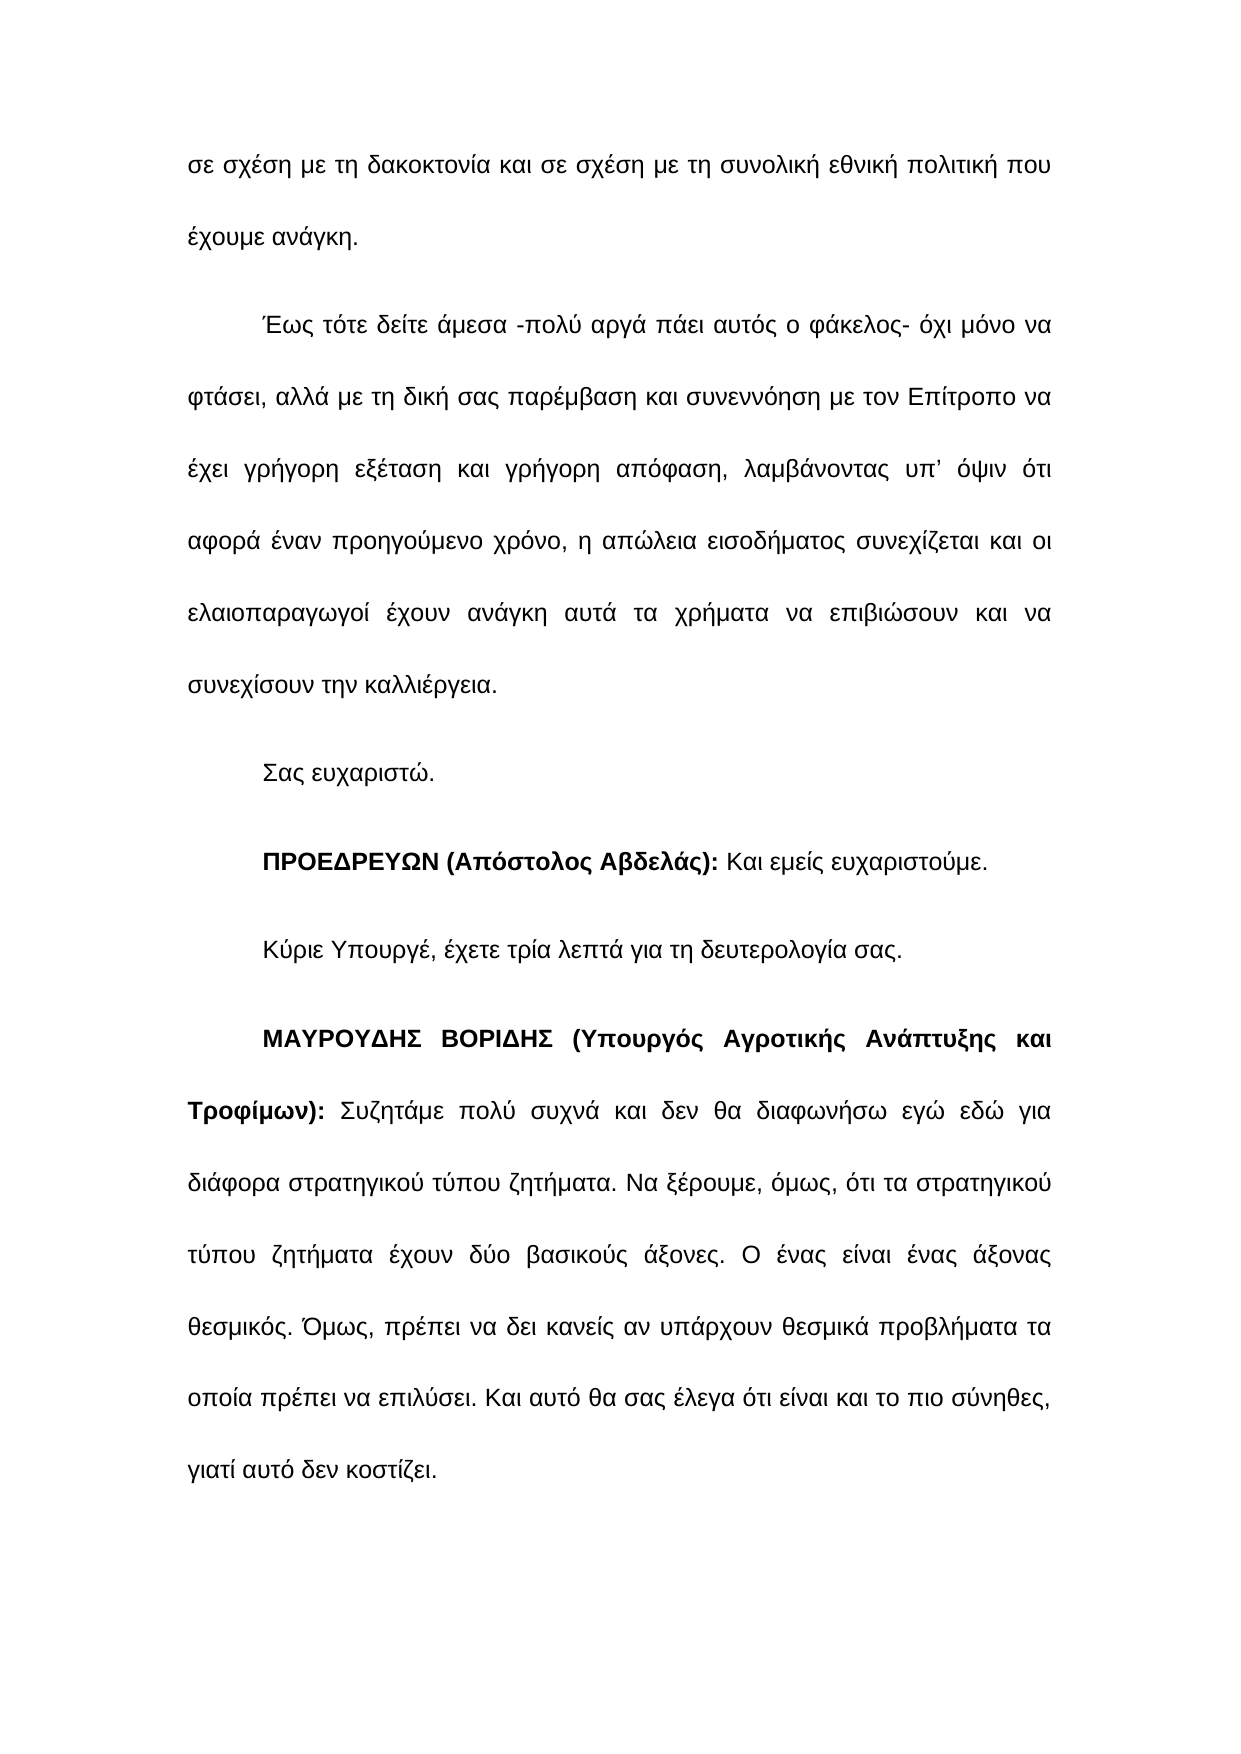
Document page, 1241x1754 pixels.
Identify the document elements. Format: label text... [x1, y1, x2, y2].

text Έως τότε δείτε άμεσα -πολύ αργά πάει αυτός ο φάκελος- όχι μόνο να φτάσει, αλλά με τη δική σας παρέμβαση και συνεννόηση με τον Επίτροπο να έχει γρήγορη εξέταση και γρήγορη απόφαση, λαμβάνοντας υπ’ όψιν ότι αφορά έναν προηγούμενο χρόνο, η απώλεια εισοδήματος συνεχίζεται και οι ελαιοπαραγωγοί έχουν ανάγκη αυτά τα χρήματα να επιβιώσουν και να συνεχίσουν την καλλιέργεια. [187, 310, 1053, 698]
text Σας ευχαριστώ. [187, 758, 1053, 787]
text Κύριε Υπουργέ, έχετε τρία λεπτά για τη δευτερολογία σας. [187, 935, 1053, 964]
text ΠΡΟΕΔΡΕΥΩΝ (Απόστολος Αβδελάς): Και εμείς ευχαριστούμε. [187, 847, 1053, 876]
text ΜΑΥΡΟΥΔΗΣ ΒΟΡΙΔΗΣ (Υπουργός Αγροτικής Ανάπτυξης και Τροφίμων): Συζητάμε πολύ συχνά και δεν θα διαφωνήσω εγώ εδώ για διάφορα στρατηγικού τύπου ζητήματα. Να ξέρουμε, όμως, ότι τα στρατηγικού τύπου ζητήματα έχουν δύο βασικούς άξονες. Ο ένας είναι ένας άξονας θεσμικός. Όμως, πρέπει να δει κανείς αν υπάρχουν θεσμικά προβλήματα τα οποία πρέπει να επιλύσει. Και αυτό θα σας έλεγα ότι είναι και το πιο σύνηθες, γιατί αυτό δεν κοστίζει. [187, 1024, 1053, 1484]
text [187, 150, 1053, 251]
